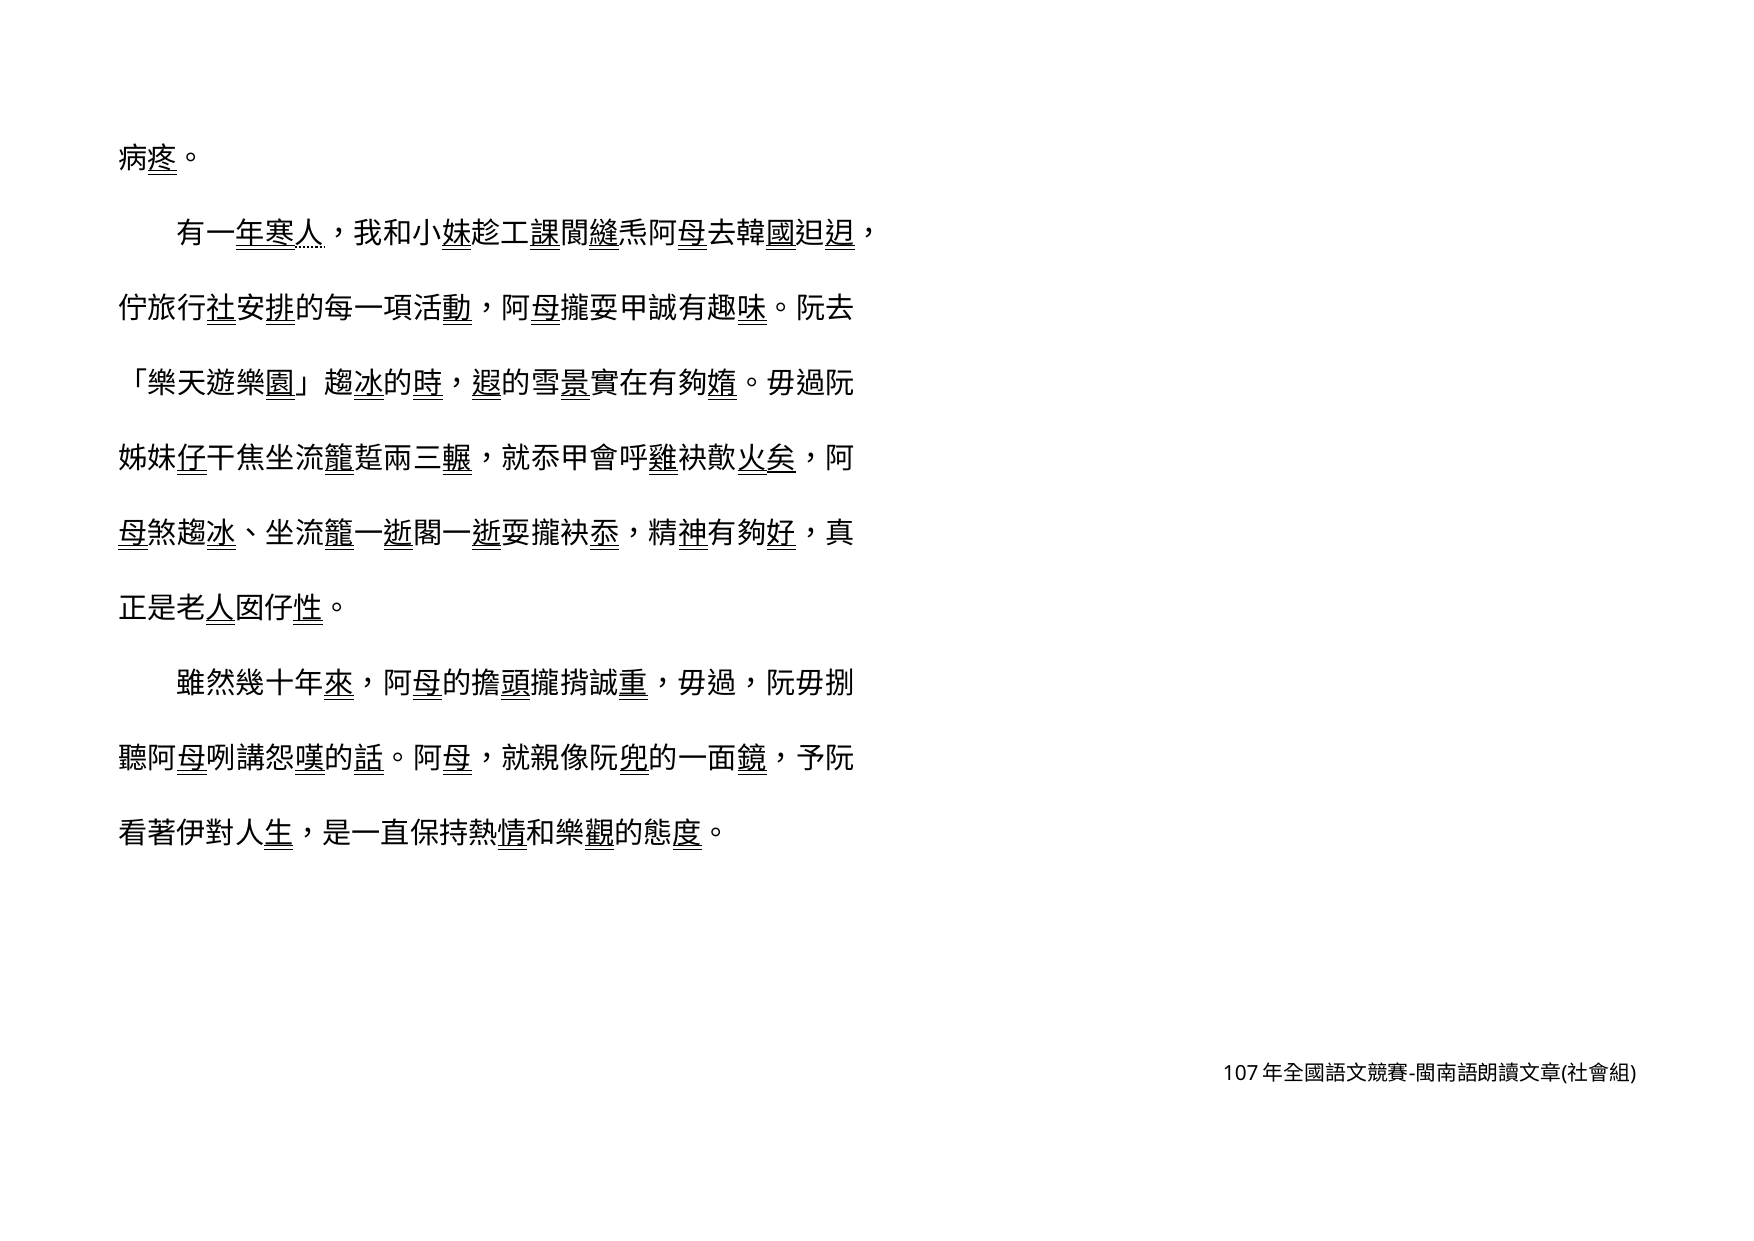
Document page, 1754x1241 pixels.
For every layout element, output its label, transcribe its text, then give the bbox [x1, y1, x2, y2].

text 有一年寒人，我和小妹趁工課閬縫𤆬阿母去韓國𨑨迌，佇旅行社安排的每一項活動，阿母攏耍甲誠有趣味。阮去「樂天遊樂園」趨冰的時，遐的雪景實在有夠媠。毋過阮姊妹仔干焦坐流籠踅兩三輾，就忝甲會呼雞袂歕火矣，阿母煞趨冰、坐流籠一逝閣一逝耍攏袂忝，精神有夠好，真正是老人囡仔性。 [118, 193, 855, 643]
text 雖然幾十年來，阿母的擔頭攏揹誠重，毋過，阮毋捌聽阿母咧講怨嘆的話。阿母，就親像阮兜的一面鏡，予阮看著伊對人生，是一直保持熱情和樂觀的態度。 [118, 643, 855, 868]
text 若講著食，你一定臆袂著阮阿母上愛食的點心，竟然會是少年人和囡仔上佮意食的四秀仔馬鈴薯條配khòo-là。阿母常在笑笑仔講：「無禁無忌食百二，物件食會落喙較要緊啦！」阮攏驚阿母食彼毋好，阿母煞罕得有辛苦病疼。 [118, 118, 855, 193]
